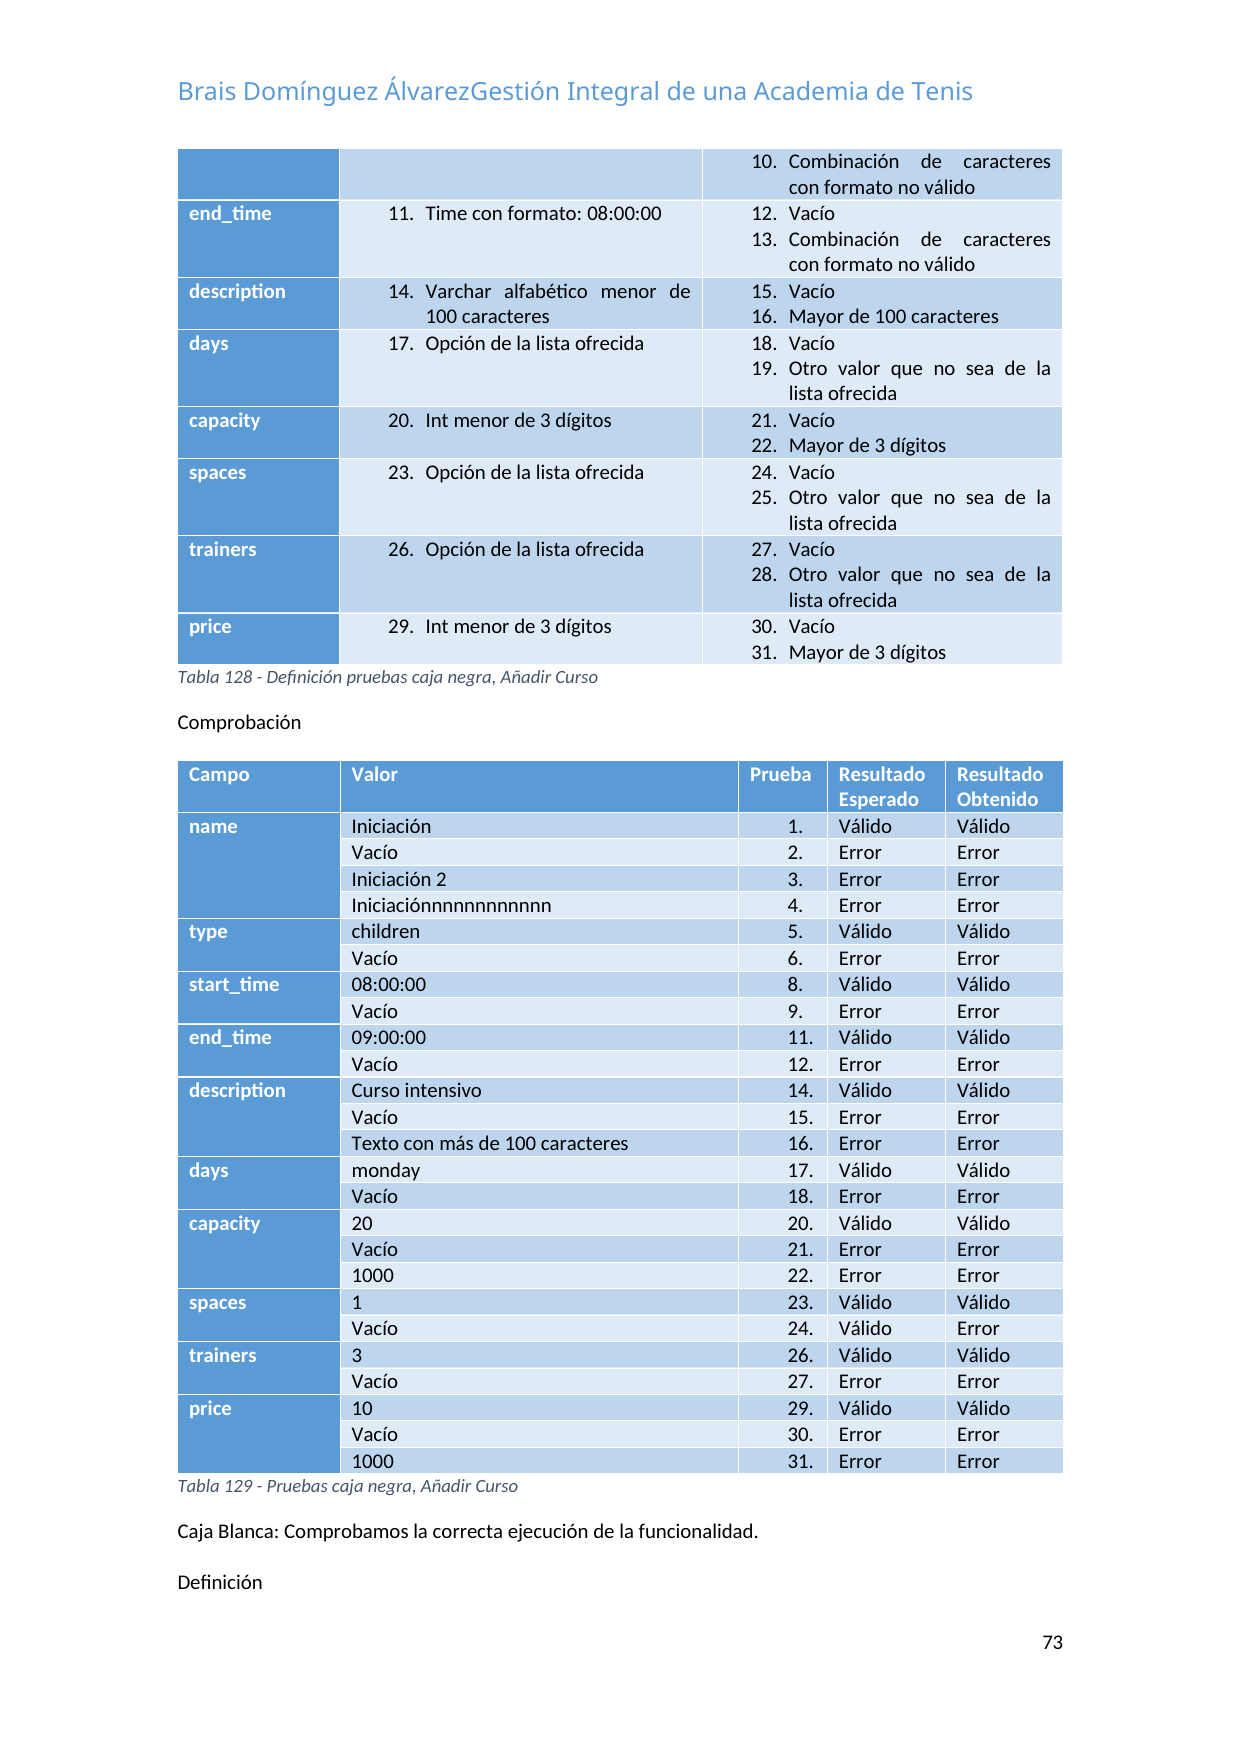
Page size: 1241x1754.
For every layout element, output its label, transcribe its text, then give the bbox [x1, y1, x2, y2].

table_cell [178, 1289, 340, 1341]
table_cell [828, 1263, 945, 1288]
text Comprobación [177, 709, 1063, 734]
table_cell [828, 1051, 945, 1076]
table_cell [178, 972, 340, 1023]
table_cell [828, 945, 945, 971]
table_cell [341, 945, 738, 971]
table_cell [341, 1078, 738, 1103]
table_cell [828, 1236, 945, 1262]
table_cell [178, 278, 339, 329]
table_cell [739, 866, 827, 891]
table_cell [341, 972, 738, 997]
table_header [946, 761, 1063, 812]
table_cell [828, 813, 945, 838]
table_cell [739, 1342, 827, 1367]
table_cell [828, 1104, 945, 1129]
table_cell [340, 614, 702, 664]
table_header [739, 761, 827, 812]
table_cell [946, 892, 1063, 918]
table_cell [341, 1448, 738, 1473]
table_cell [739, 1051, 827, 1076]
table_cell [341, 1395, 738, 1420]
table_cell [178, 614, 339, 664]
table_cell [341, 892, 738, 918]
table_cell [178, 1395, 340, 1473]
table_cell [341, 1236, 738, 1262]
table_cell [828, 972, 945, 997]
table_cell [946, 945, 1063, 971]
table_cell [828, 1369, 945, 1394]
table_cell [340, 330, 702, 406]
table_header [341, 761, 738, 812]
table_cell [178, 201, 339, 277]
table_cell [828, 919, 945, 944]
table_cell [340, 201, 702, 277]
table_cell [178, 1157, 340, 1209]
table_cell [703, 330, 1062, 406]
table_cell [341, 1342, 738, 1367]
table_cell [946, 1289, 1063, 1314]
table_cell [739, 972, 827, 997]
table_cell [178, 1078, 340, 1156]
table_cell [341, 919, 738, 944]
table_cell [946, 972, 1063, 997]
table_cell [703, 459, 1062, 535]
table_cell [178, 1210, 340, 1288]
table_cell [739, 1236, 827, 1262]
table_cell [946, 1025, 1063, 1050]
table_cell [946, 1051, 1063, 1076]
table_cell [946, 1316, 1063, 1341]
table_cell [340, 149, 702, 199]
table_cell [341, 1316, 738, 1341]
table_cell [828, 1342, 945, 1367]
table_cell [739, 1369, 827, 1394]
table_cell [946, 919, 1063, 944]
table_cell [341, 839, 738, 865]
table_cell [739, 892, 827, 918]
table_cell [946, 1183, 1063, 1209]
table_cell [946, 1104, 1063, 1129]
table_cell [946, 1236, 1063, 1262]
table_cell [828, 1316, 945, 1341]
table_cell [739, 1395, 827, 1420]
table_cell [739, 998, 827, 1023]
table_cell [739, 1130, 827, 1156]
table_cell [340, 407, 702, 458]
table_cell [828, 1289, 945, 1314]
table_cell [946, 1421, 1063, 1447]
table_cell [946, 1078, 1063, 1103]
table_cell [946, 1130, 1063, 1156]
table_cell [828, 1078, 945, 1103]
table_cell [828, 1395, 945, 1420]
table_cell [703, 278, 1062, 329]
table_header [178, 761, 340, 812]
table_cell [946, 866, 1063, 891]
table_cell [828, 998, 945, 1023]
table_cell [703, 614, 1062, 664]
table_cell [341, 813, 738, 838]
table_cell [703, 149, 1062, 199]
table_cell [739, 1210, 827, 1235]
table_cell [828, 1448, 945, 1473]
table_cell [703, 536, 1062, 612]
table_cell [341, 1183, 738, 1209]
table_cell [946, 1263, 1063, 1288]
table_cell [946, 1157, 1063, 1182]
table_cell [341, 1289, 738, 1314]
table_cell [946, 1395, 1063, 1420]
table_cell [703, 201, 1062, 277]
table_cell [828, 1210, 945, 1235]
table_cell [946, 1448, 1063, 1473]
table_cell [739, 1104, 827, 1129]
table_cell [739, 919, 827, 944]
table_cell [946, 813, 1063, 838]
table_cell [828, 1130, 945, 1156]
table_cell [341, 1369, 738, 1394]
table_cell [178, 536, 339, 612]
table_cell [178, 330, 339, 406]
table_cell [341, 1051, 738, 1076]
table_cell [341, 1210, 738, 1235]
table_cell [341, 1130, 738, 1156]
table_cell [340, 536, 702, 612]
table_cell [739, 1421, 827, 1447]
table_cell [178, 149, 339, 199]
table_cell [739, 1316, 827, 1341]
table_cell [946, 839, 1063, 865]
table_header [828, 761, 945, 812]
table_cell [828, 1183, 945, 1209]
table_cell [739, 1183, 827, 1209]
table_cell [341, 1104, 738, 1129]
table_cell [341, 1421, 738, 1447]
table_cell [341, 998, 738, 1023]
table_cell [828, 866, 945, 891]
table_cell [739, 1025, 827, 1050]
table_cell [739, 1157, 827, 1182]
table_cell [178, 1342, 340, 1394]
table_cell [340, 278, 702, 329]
text Definición [177, 1569, 1063, 1594]
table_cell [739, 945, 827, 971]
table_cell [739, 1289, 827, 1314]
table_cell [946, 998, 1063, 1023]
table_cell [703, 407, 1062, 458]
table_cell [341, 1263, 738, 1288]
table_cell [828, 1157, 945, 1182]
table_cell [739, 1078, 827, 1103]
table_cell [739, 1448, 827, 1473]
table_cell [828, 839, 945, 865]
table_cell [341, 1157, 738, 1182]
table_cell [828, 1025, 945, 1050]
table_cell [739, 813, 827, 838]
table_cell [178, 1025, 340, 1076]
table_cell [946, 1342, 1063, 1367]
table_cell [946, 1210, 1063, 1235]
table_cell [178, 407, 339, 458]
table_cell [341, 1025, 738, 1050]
text Caja Blanca: Comprobamos la correcta ejecución de la funcionalidad. [177, 1518, 1063, 1543]
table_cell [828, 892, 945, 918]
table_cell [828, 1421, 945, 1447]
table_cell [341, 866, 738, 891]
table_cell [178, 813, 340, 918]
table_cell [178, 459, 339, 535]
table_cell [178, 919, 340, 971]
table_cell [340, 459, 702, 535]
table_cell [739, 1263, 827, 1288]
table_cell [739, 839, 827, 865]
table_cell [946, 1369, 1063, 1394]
